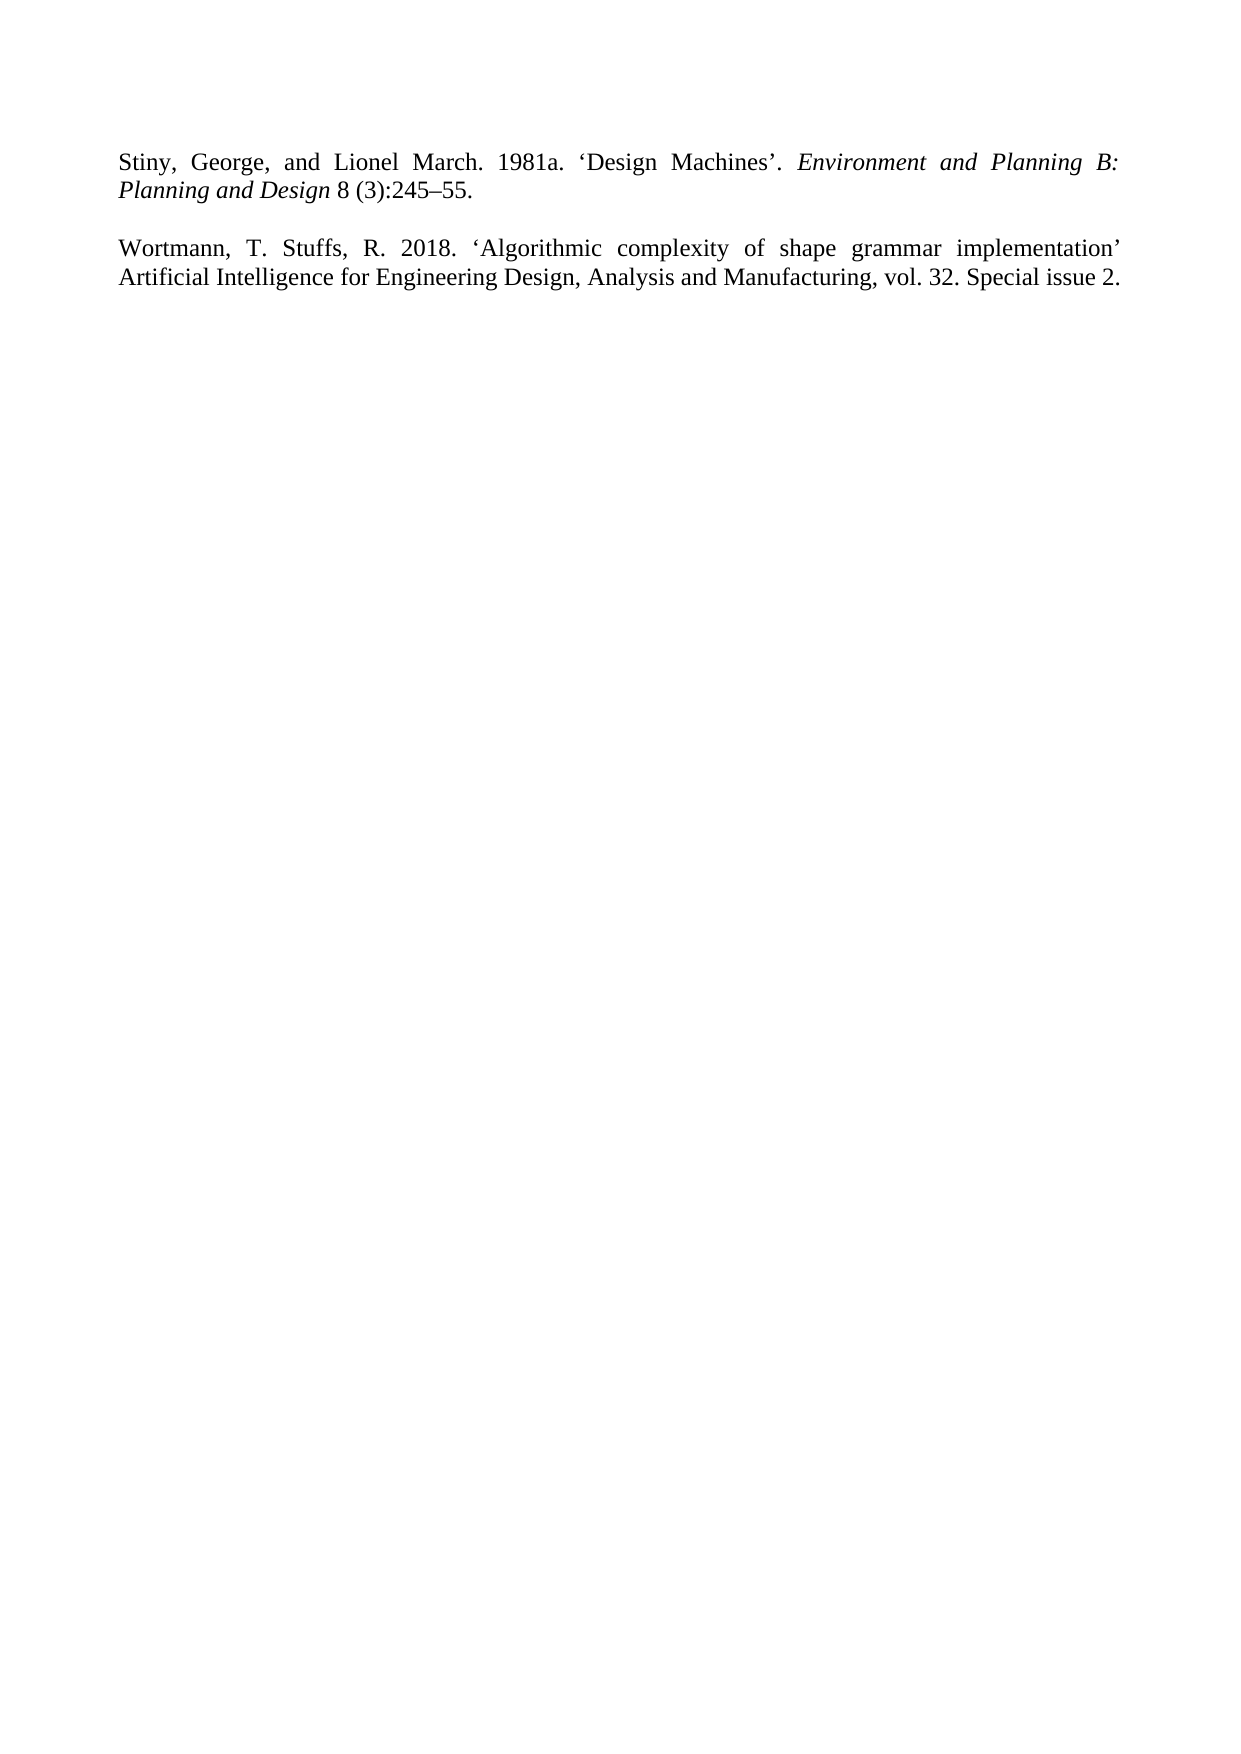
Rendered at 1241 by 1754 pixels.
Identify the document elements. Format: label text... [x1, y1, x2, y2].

text Stiny, George, and Lionel March. 1981a. ‘Design Machines’. Environment and Planning B: Planning and Design 8 (3):245–55. [118, 147, 1122, 204]
text Wortmann, T. Stuffs, R. 2018. ‘Algorithmic complexity of shape grammar implementation’ Artificial Intelligence for Engineering Design, Analysis and Manufacturing, vol. 32. Special issue 2. [118, 233, 1122, 319]
